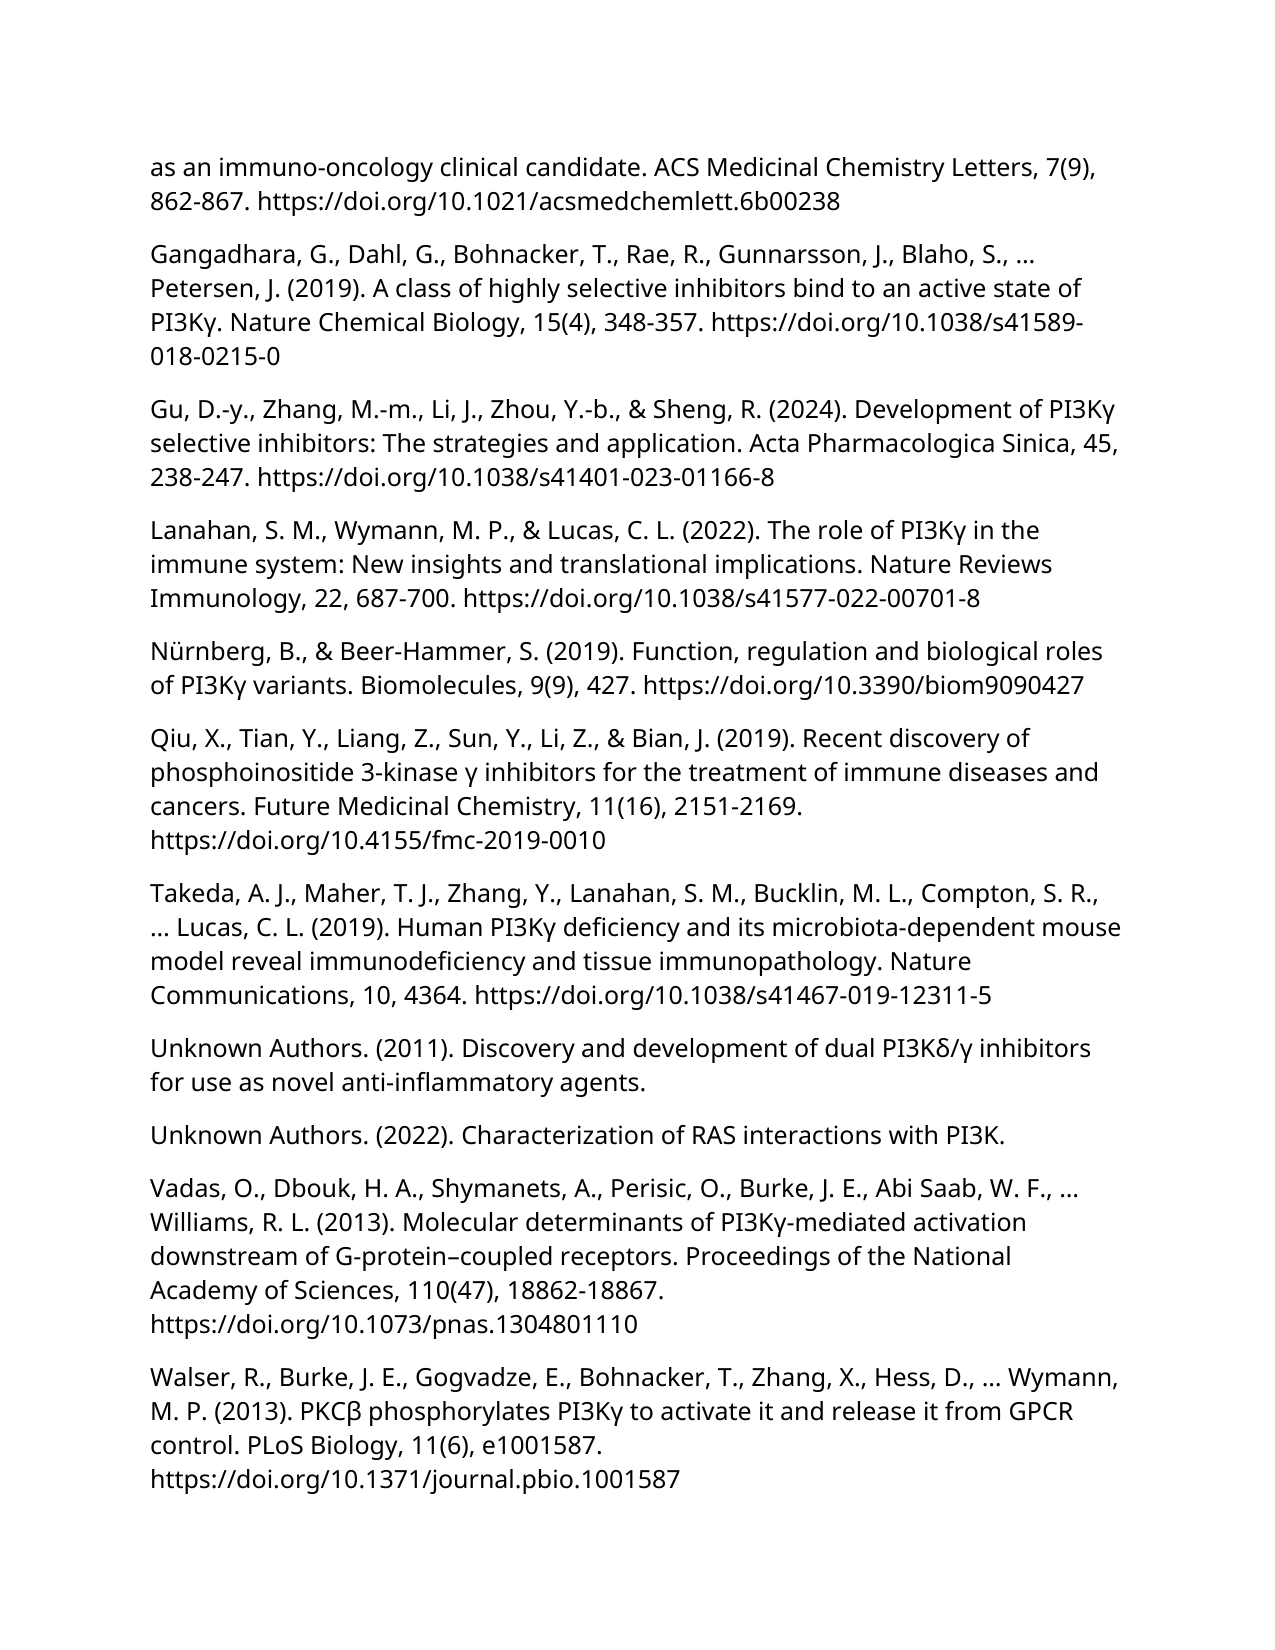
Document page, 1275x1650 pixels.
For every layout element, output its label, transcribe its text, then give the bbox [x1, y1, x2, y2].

text Nürnberg, B., & Beer-Hammer, S. (2019). Function, regulation and biological roles of PI3Kγ variants. Biomolecules, 9(9), 427. https://doi.org/10.3390/biom9090427 [150, 634, 1125, 702]
text Vadas, O., Dbouk, H. A., Shymanets, A., Perisic, O., Burke, J. E., Abi Saab, W. F., … Williams, R. L. (2013). Molecular determinants of PI3Kγ-mediated activation downstream of G-protein–coupled receptors. Proceedings of the National Academy of Sciences, 110(47), 18862-18867. https://doi.org/10.1073/pnas.1304801110 [150, 1170, 1125, 1341]
text Gangadhara, G., Dahl, G., Bohnacker, T., Rae, R., Gunnarsson, J., Blaho, S., … Petersen, J. (2019). A class of highly selective inhibitors bind to an active state of PI3Kγ. Nature Chemical Biology, 15(4), 348-357. https://doi.org/10.1038/s41589-018-0215-0 [150, 237, 1125, 373]
text Unknown Authors. (2011). Discovery and development of dual PI3Kδ/γ inhibitors for use as novel anti-inflammatory agents. [150, 1031, 1125, 1099]
text Gu, D.-y., Zhang, M.-m., Li, J., Zhou, Y.-b., & Sheng, R. (2024). Development of PI3Kγ selective inhibitors: The strategies and application. Acta Pharmacologica Sinica, 45, 238-247. https://doi.org/10.1038/s41401-023-01166-8 [150, 392, 1125, 494]
text Lanahan, S. M., Wymann, M. P., & Lucas, C. L. (2022). The role of PI3Kγ in the immune system: New insights and translational implications. Nature Reviews Immunology, 22, 687-700. https://doi.org/10.1038/s41577-022-00701-8 [150, 513, 1125, 615]
text Takeda, A. J., Maher, T. J., Zhang, Y., Lanahan, S. M., Bucklin, M. L., Compton, S. R., … Lucas, C. L. (2019). Human PI3Kγ deficiency and its microbiota-dependent mouse model reveal immunodeficiency and tissue immunopathology. Nature Communications, 10, 4364. https://doi.org/10.1038/s41467-019-12311-5 [150, 876, 1125, 1012]
text Qiu, X., Tian, Y., Liang, Z., Sun, Y., Li, Z., & Bian, J. (2019). Recent discovery of phosphoinositide 3-kinase γ inhibitors for the treatment of immune diseases and cancers. Future Medicinal Chemistry, 11(16), 2151-2169. https://doi.org/10.4155/fmc-2019-0010 [150, 721, 1125, 857]
text Walser, R., Burke, J. E., Gogvadze, E., Bohnacker, T., Zhang, X., Hess, D., … Wymann, M. P. (2013). PKCβ phosphorylates PI3Kγ to activate it and release it from GPCR control. PLoS Biology, 11(6), e1001587. https://doi.org/10.1371/journal.pbio.1001587 [150, 1359, 1125, 1496]
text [150, 150, 1125, 218]
text Unknown Authors. (2022). Characterization of RAS interactions with PI3K. [150, 1117, 1125, 1152]
